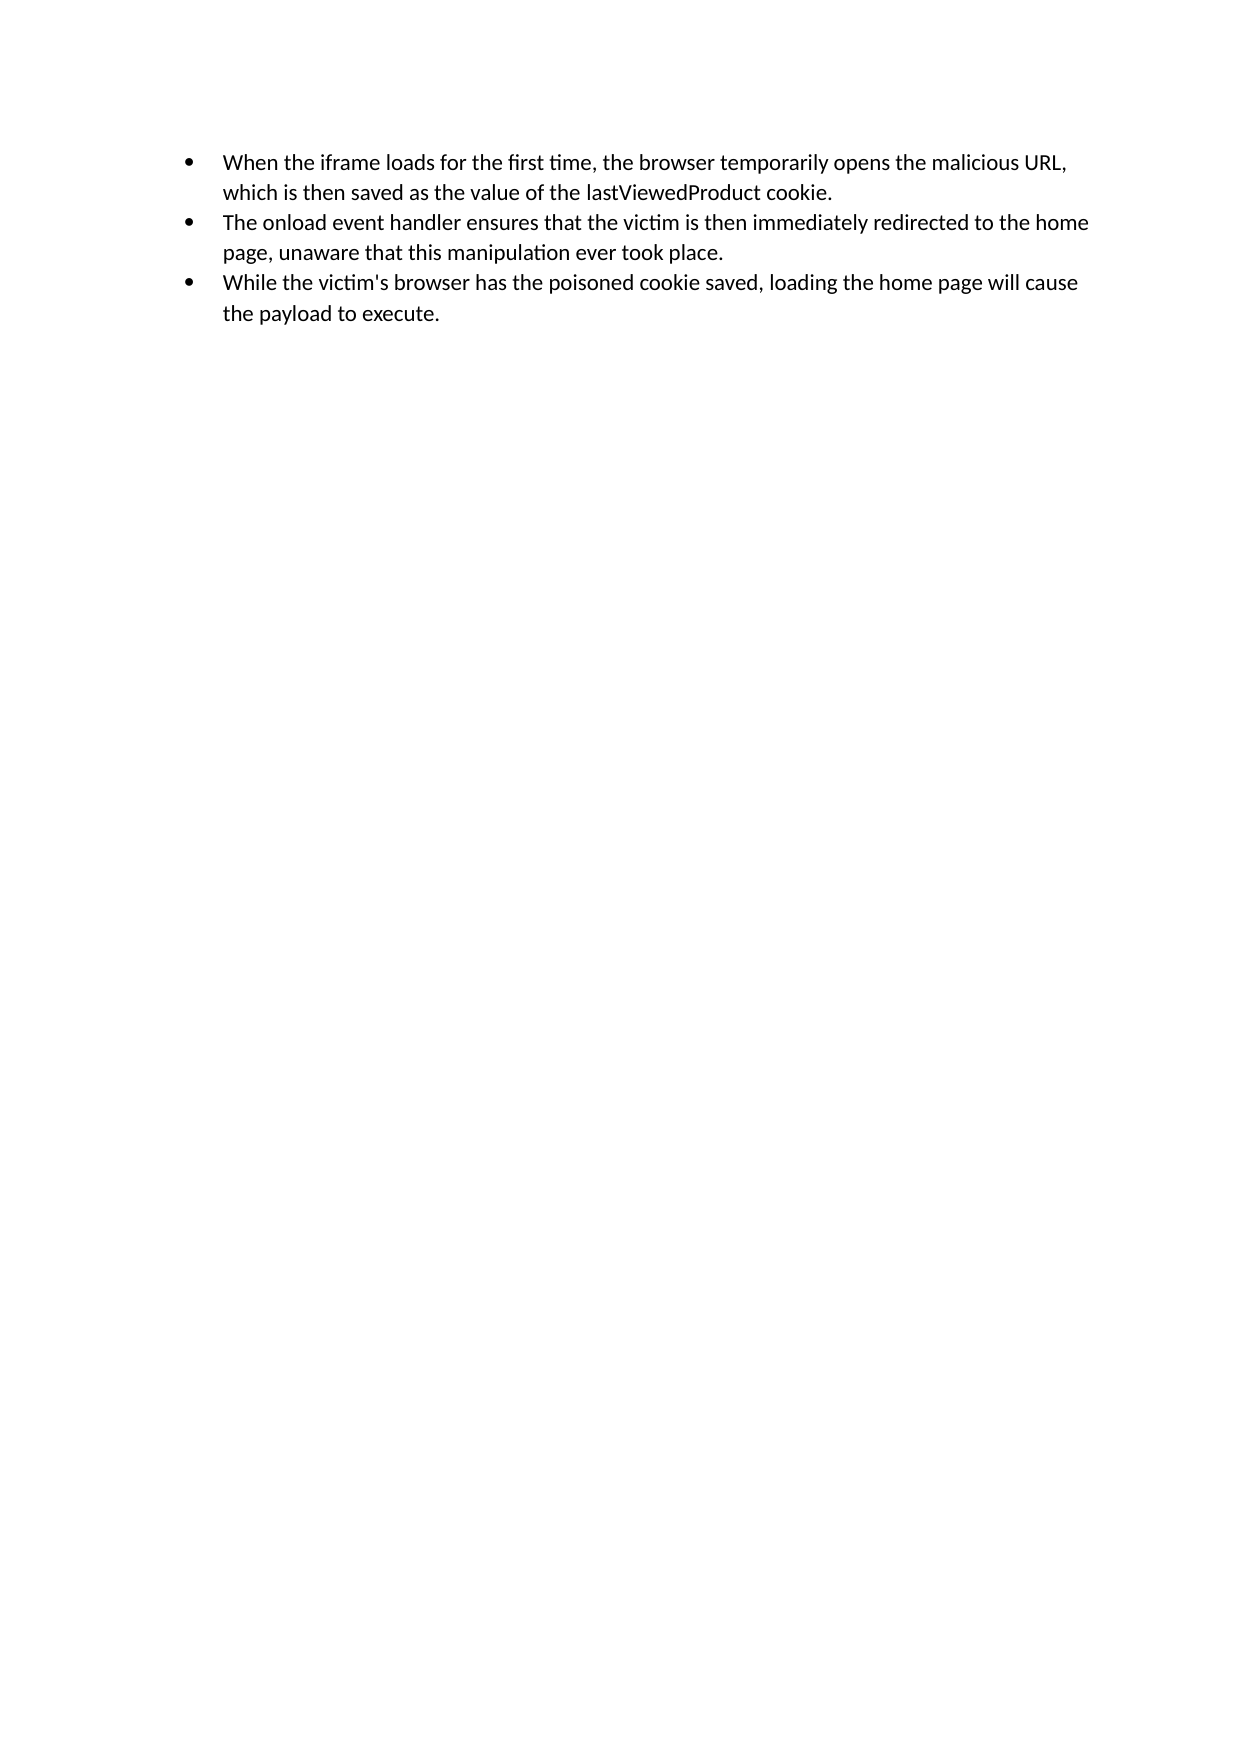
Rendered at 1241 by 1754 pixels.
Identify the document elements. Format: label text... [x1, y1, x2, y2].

list The onload event handler ensures that the victim is then immediately redirected to the home page, unaware that this manipulation ever took place. [185, 208, 1093, 266]
list While the victim's browser has the poisoned cookie saved, loading the home page will cause the payload to execute. [185, 268, 1093, 327]
list When the iframe loads for the first time, the browser temporarily opens the malicious URL, which is then saved as the value of the lastViewedProduct cookie. [185, 148, 1093, 206]
